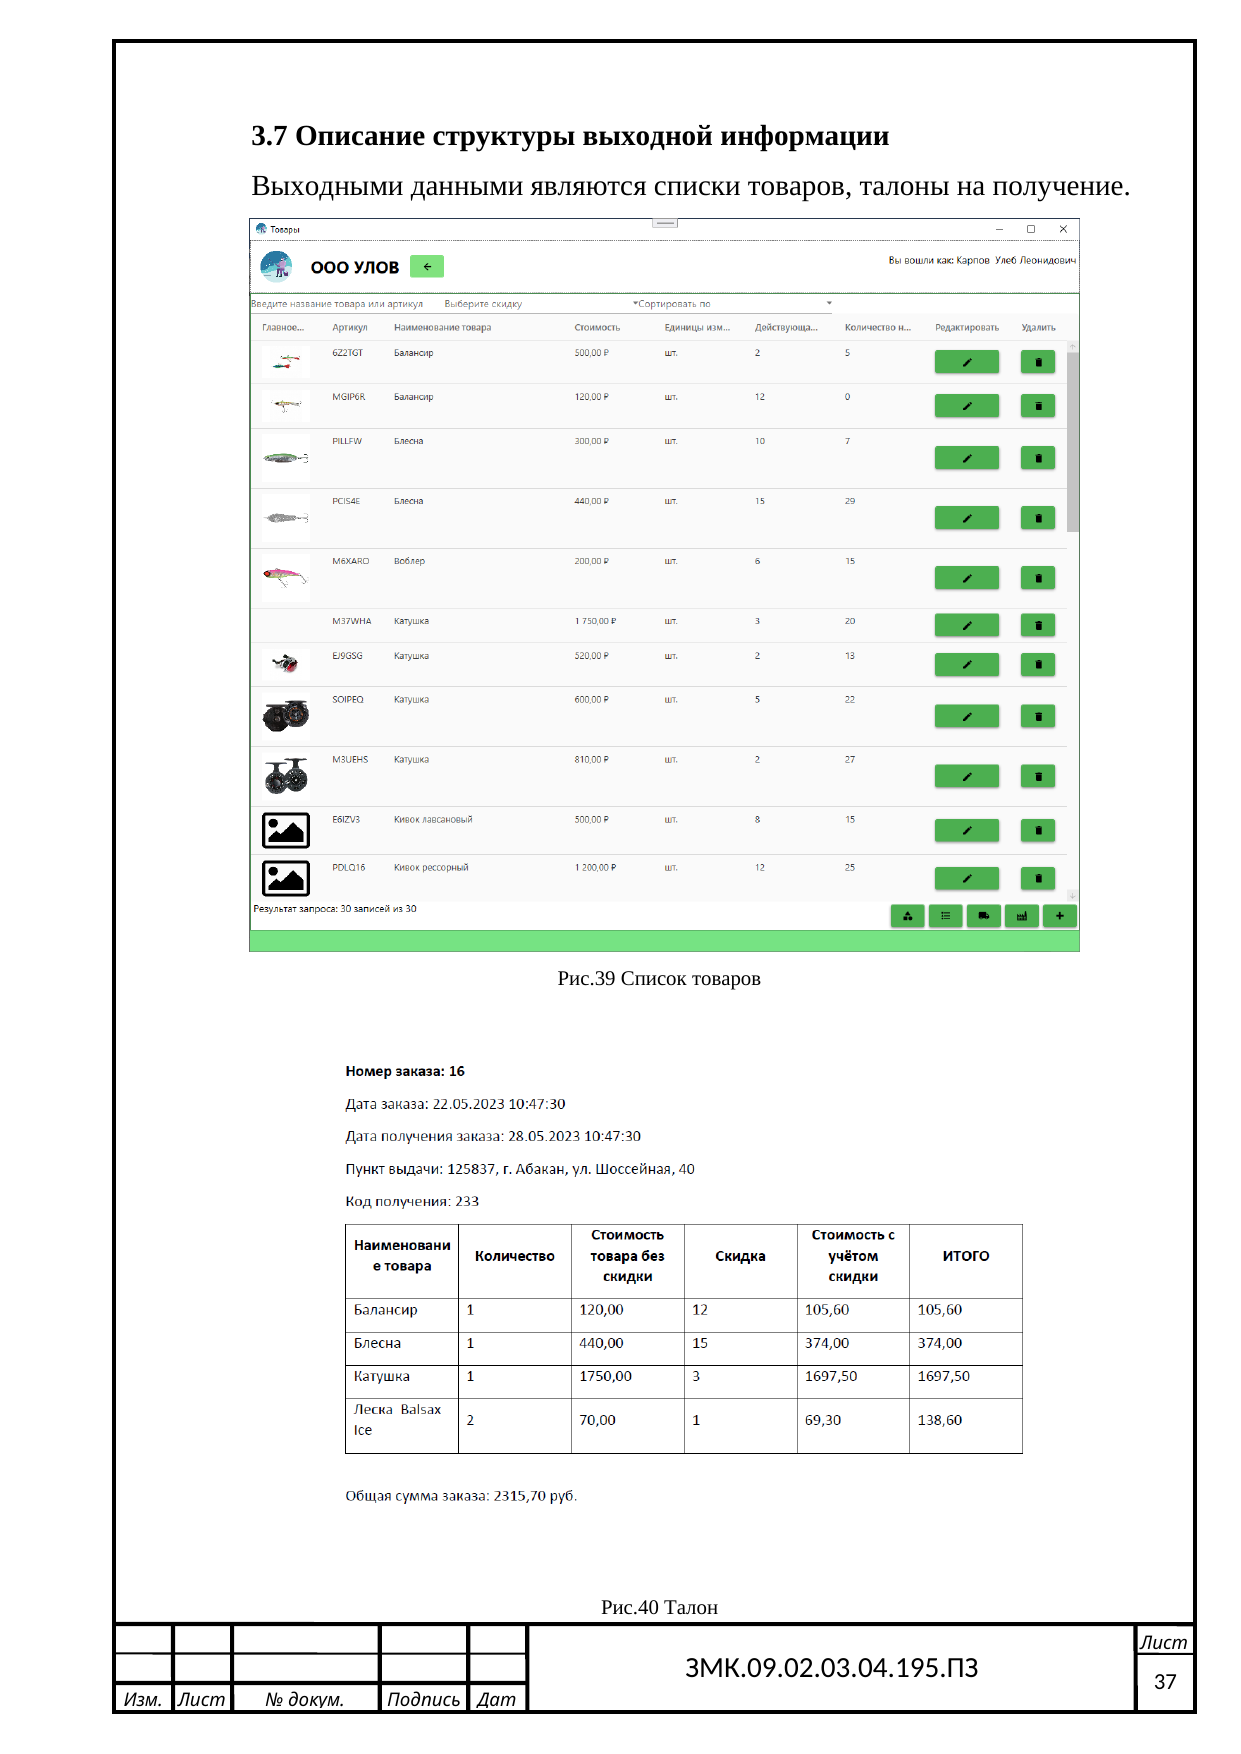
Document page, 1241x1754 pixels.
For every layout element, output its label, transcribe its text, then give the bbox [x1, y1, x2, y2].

text Рис.39 Список товаров [177, 965, 1141, 989]
text Выходными данными являются списки товаров, талоны на получение. [177, 168, 1152, 202]
text 3.7 Описание структуры выходной информации [177, 118, 1152, 152]
picture [249, 218, 1080, 952]
text Рис.40 Талон [177, 1595, 1141, 1619]
picture [275, 1022, 1044, 1560]
